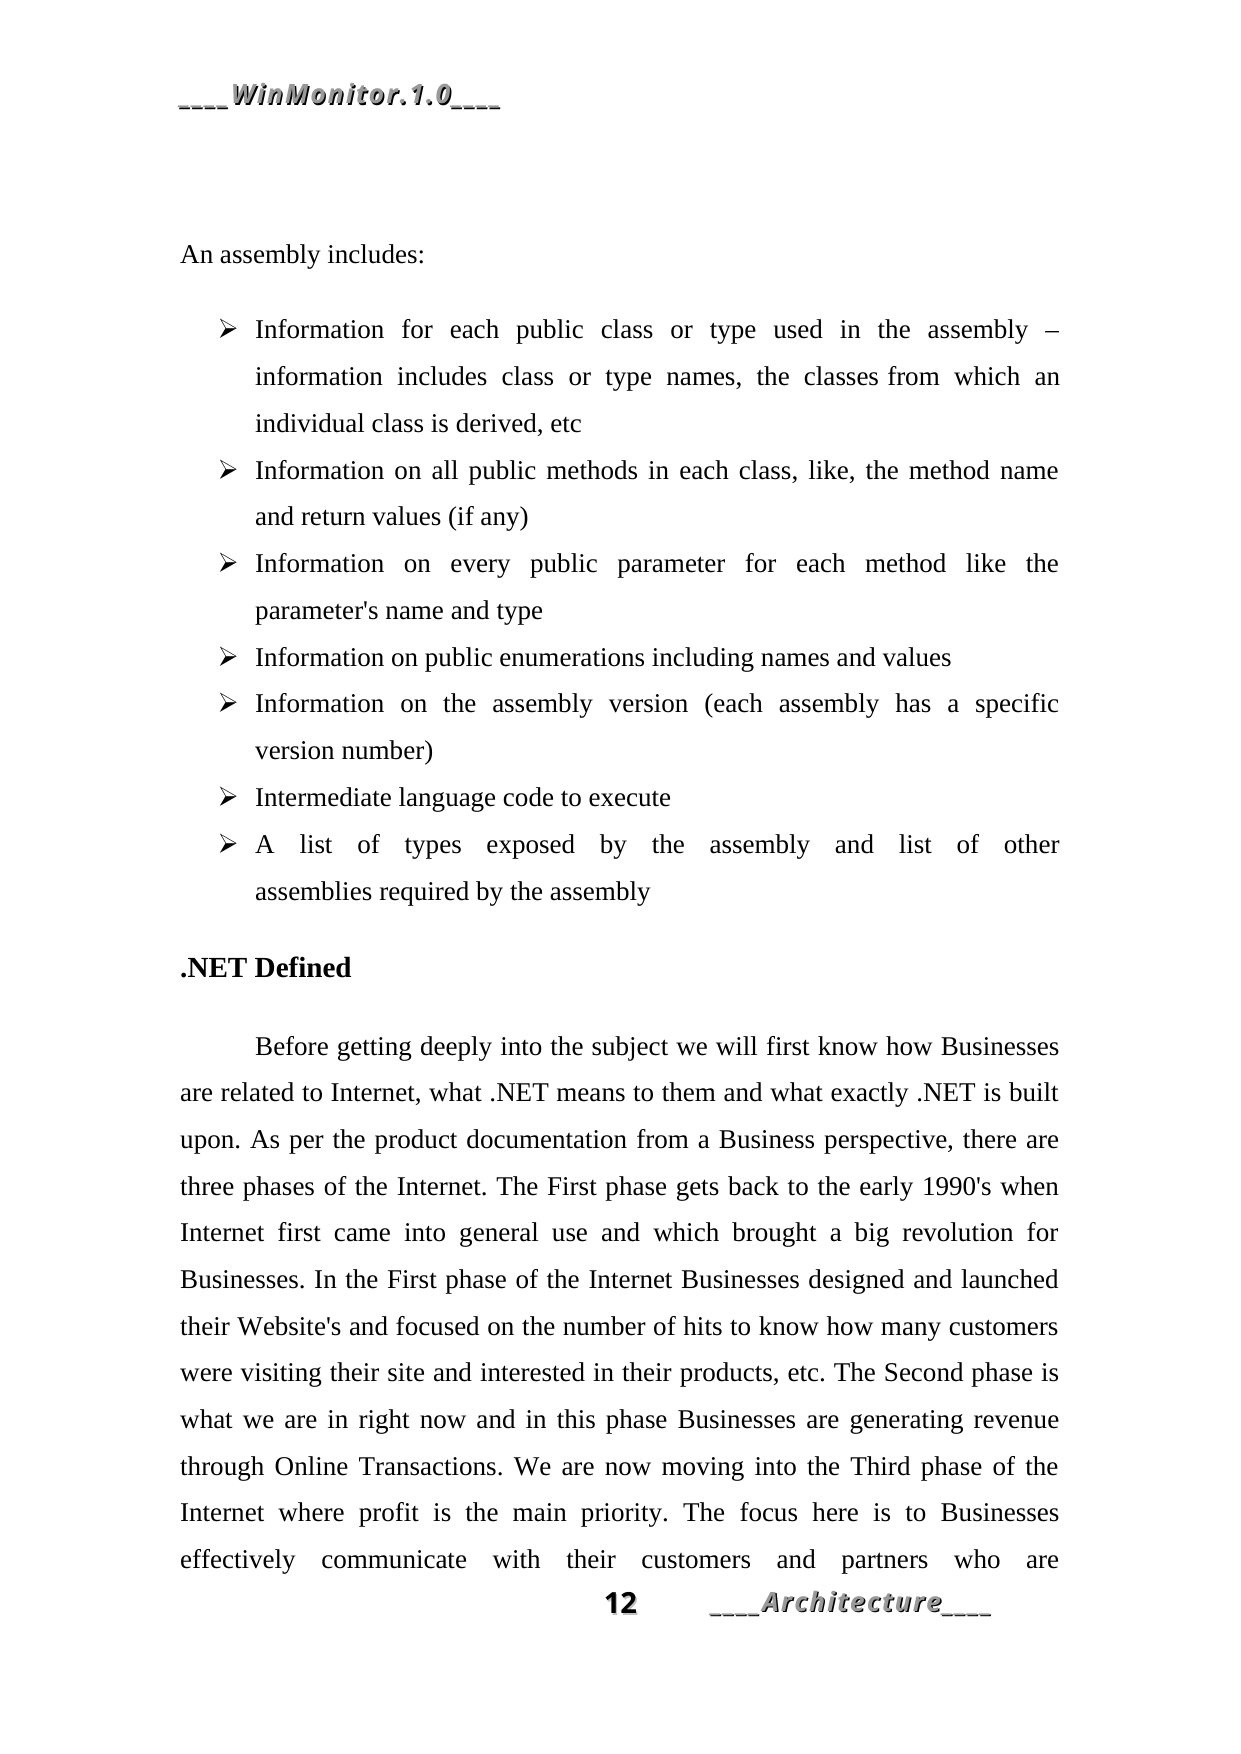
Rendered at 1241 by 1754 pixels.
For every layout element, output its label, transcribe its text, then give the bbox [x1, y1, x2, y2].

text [180, 1030, 1060, 1574]
list Information on all public methods in each class, like, the method name and return values (if any) [217, 454, 1060, 532]
list A list of types exposed by the assembly and list of other assemblies required by the assembly [217, 828, 1060, 906]
list Intermediate language code to execute [217, 781, 1060, 812]
list Information on public enumerations including names and values [217, 641, 1060, 672]
text An assembly includes: [180, 238, 1060, 269]
text .NET Defined [180, 950, 1060, 984]
list Information on the assembly version (each assembly has a specific version number) [217, 687, 1060, 765]
list Information for each public class or type used in the assembly – information includes class or type names, the classes from which an individual class is derived, etc [217, 314, 1060, 438]
list Information on every public parameter for each method like the parameter's name and type [217, 547, 1060, 625]
